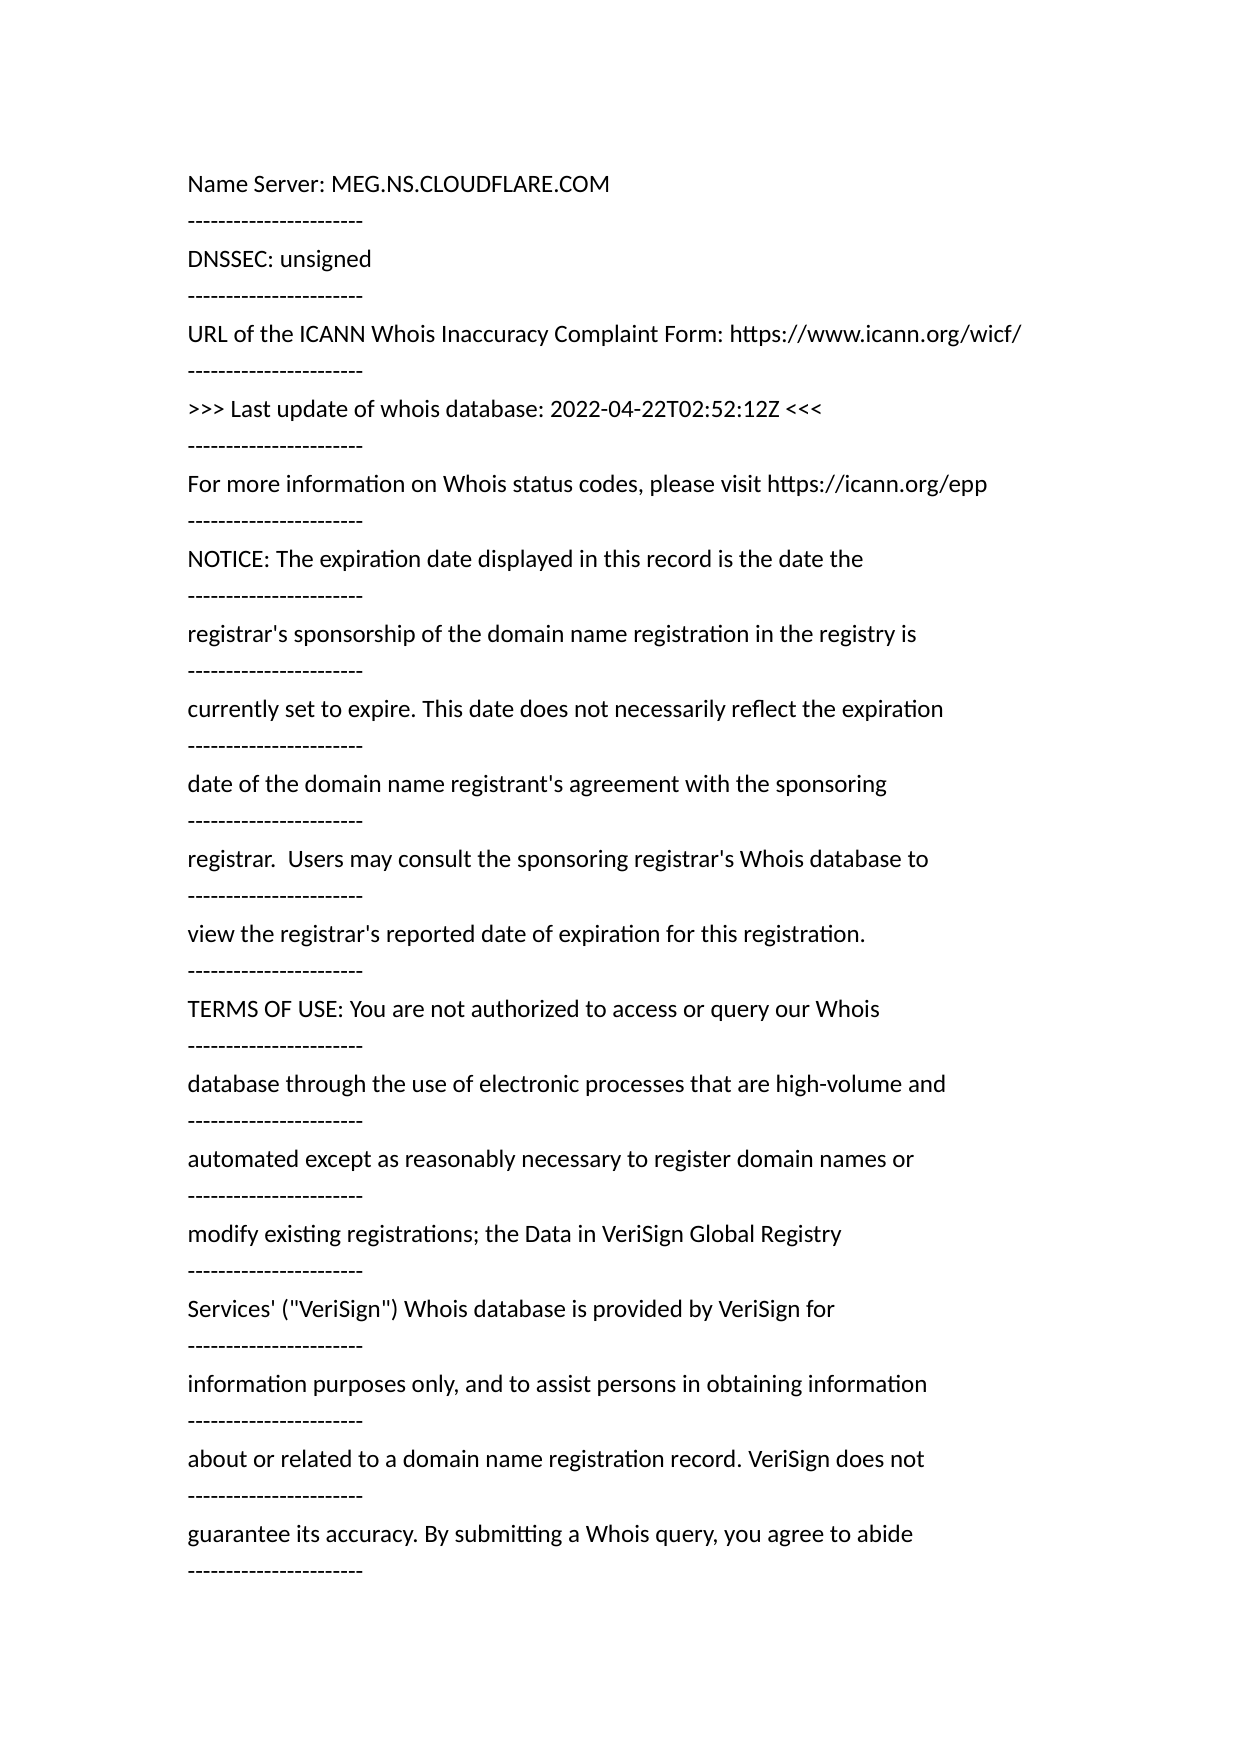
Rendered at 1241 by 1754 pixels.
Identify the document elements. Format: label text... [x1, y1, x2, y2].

text ----------------------- [187, 1102, 1053, 1139]
text >>> Last update of whois database: 2022-04-22T02:52:12Z <<< [187, 389, 1053, 427]
text ----------------------- [187, 877, 1053, 914]
text ----------------------- [187, 577, 1053, 614]
text ----------------------- [187, 1177, 1053, 1214]
text TERMS OF USE: You are not authorized to access or query our Whois [187, 989, 1053, 1027]
text ----------------------- [187, 1477, 1053, 1514]
text ----------------------- [187, 202, 1053, 239]
text For more information on Whois status codes, please visit https://icann.org/epp [187, 464, 1053, 502]
text registrar's sponsorship of the domain name registration in the registry is [187, 614, 1053, 652]
text automated except as reasonably necessary to register domain names or [187, 1139, 1053, 1177]
text ----------------------- [187, 352, 1053, 389]
text ----------------------- [187, 1327, 1053, 1364]
text ----------------------- [187, 1552, 1053, 1589]
text view the registrar's reported date of expiration for this registration. [187, 914, 1053, 952]
text about or related to a domain name registration record. VeriSign does not [187, 1439, 1053, 1477]
text Services' ("VeriSign") Whois database is provided by VeriSign for [187, 1289, 1053, 1327]
text information purposes only, and to assist persons in obtaining information [187, 1364, 1053, 1402]
text ----------------------- [187, 652, 1053, 689]
text date of the domain name registrant's agreement with the sponsoring [187, 764, 1053, 802]
text ----------------------- [187, 502, 1053, 539]
text DNSSEC: unsigned [187, 239, 1053, 277]
text modify existing registrations; the Data in VeriSign Global Registry [187, 1214, 1053, 1252]
text ----------------------- [187, 802, 1053, 839]
text ----------------------- [187, 727, 1053, 764]
text ----------------------- [187, 1402, 1053, 1439]
text database through the use of electronic processes that are high-volume and [187, 1064, 1053, 1102]
text Name Server: MEG.NS.CLOUDFLARE.COM [187, 164, 1053, 202]
text guarantee its accuracy. By submitting a Whois query, you agree to abide [187, 1514, 1053, 1552]
text URL of the ICANN Whois Inaccuracy Complaint Form: https://www.icann.org/wicf/ [187, 314, 1053, 352]
text currently set to expire. This date does not necessarily reflect the expiration [187, 689, 1053, 727]
text ----------------------- [187, 1027, 1053, 1064]
text ----------------------- [187, 952, 1053, 989]
text ----------------------- [187, 427, 1053, 464]
text NOTICE: The expiration date displayed in this record is the date the [187, 539, 1053, 577]
text ----------------------- [187, 1252, 1053, 1289]
text ----------------------- [187, 277, 1053, 314]
text registrar. Users may consult the sponsoring registrar's Whois database to [187, 839, 1053, 877]
